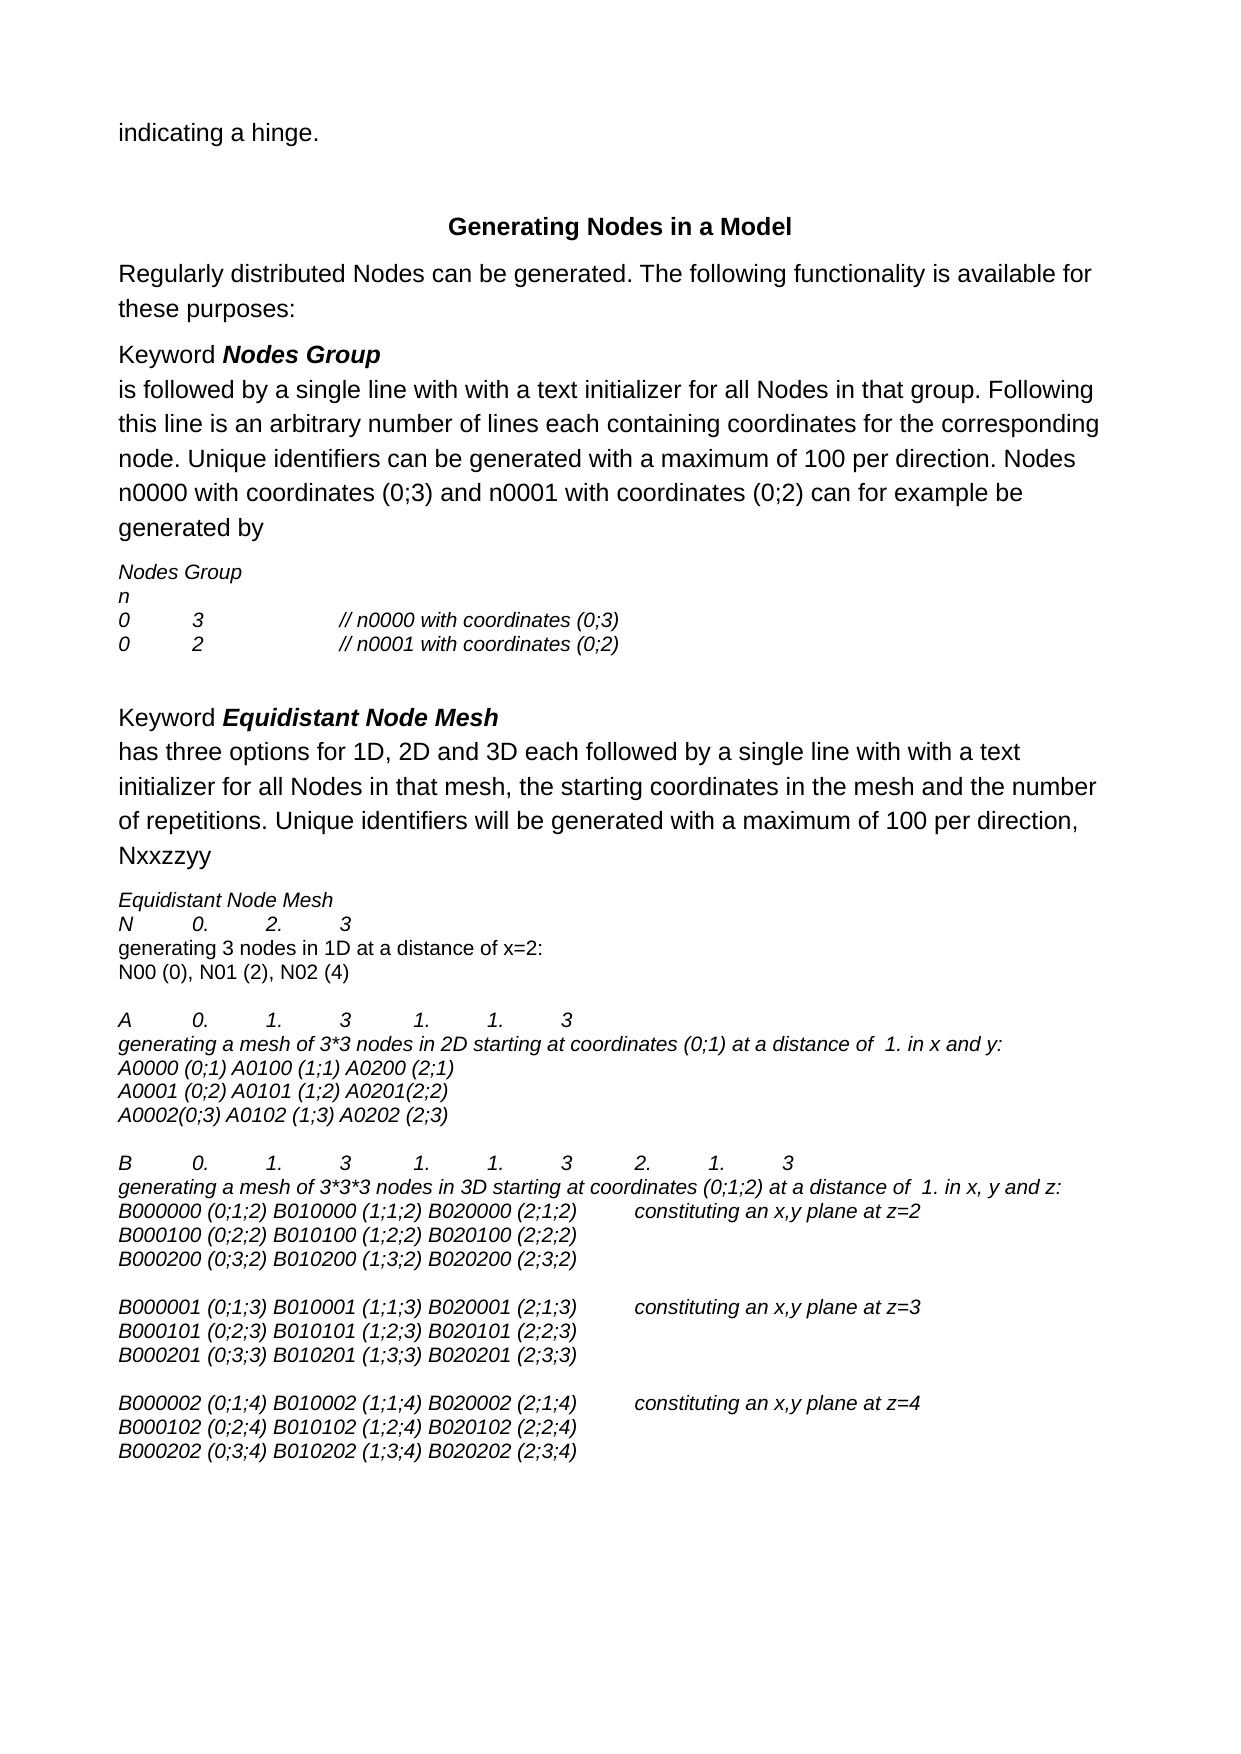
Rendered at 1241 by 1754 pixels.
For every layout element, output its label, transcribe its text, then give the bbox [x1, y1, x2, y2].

text B000102 (0;2;4) B010102 (1;2;4) B020102 (2;2;4) [118, 1415, 1122, 1439]
text A0002(0;3) A0102 (1;3) A0202 (2;3) [118, 1103, 1122, 1127]
text A 0. 1. 3 1. 1. 3 [118, 1007, 1122, 1031]
text A0001 (0;2) A0101 (1;2) A0201(2;2) [118, 1079, 1122, 1103]
text Regularly distributed Nodes can be generated. The following functionality is available for these purposes: [118, 259, 1122, 322]
text B000000 (0;1;2) B010000 (1;1;2) B020000 (2;1;2) constituting an x,y plane at z=2 [118, 1199, 1122, 1223]
text B 0. 1. 3 1. 1. 3 2. 1. 3 [118, 1151, 1122, 1175]
text B000101 (0;2;3) B010101 (1;2;3) B020101 (2;2;3) [118, 1319, 1122, 1343]
text B000100 (0;2;2) B010100 (1;2;2) B020100 (2;2;2) [118, 1223, 1122, 1247]
text N00 (0), N01 (2), N02 (4) [118, 959, 1122, 983]
text 0 3 // n0000 with coordinates (0;3) [118, 608, 1122, 632]
text Keyword Nodes Group is followed by a single line with with a text initializer for all Nodes in that group. Following this line is an arbitrary number of lines each containing coordinates for the corresponding node. Unique identifiers can be generated with a maximum of 100 per direction. Nodes n0000 with coordinates (0;3) and n0001 with coordinates (0;2) can for example be generated by [118, 341, 1122, 542]
text Generating Nodes in a Model [118, 212, 1122, 241]
text generating a mesh of 3*3 nodes in 2D starting at coordinates (0;1) at a distance of 1. in x and y: [118, 1031, 1122, 1055]
text B000002 (0;1;4) B010002 (1;1;4) B020002 (2;1;4) constituting an x,y plane at z=4 [118, 1391, 1122, 1415]
text B000201 (0;3;3) B010201 (1;3;3) B020201 (2;3;3) [118, 1343, 1122, 1367]
text Equidistant Node Mesh [118, 888, 1122, 912]
text generating 3 nodes in 1D at a distance of x=2: [118, 936, 1122, 959]
text n [118, 584, 1122, 608]
text generating a mesh of 3*3*3 nodes in 3D starting at coordinates (0;1;2) at a distance of 1. in x, y and z: [118, 1175, 1122, 1199]
text N 0. 2. 3 [118, 912, 1122, 936]
text B000001 (0;1;3) B010001 (1;1;3) B020001 (2;1;3) constituting an x,y plane at z=3 [118, 1295, 1122, 1319]
text Nodes Group [118, 560, 1122, 584]
text 0 2 // n0001 with coordinates (0;2) [118, 632, 1122, 656]
text A0000 (0;1) A0100 (1;1) A0200 (2;1) [118, 1055, 1122, 1079]
text B000202 (0;3;4) B010202 (1;3;4) B020202 (2;3;4) [118, 1439, 1122, 1463]
text B000200 (0;3;2) B010200 (1;3;2) B020200 (2;3;2) [118, 1247, 1122, 1271]
text Keyword Equidistant Node Mesh has three options for 1D, 2D and 3D each followed by a single line with with a text initializer for all Nodes in that mesh, the starting coordinates in the mesh and the number of repetitions. Unique identifiers will be generated with a maximum of 100 per direction, Nxxzzyy [118, 703, 1122, 869]
